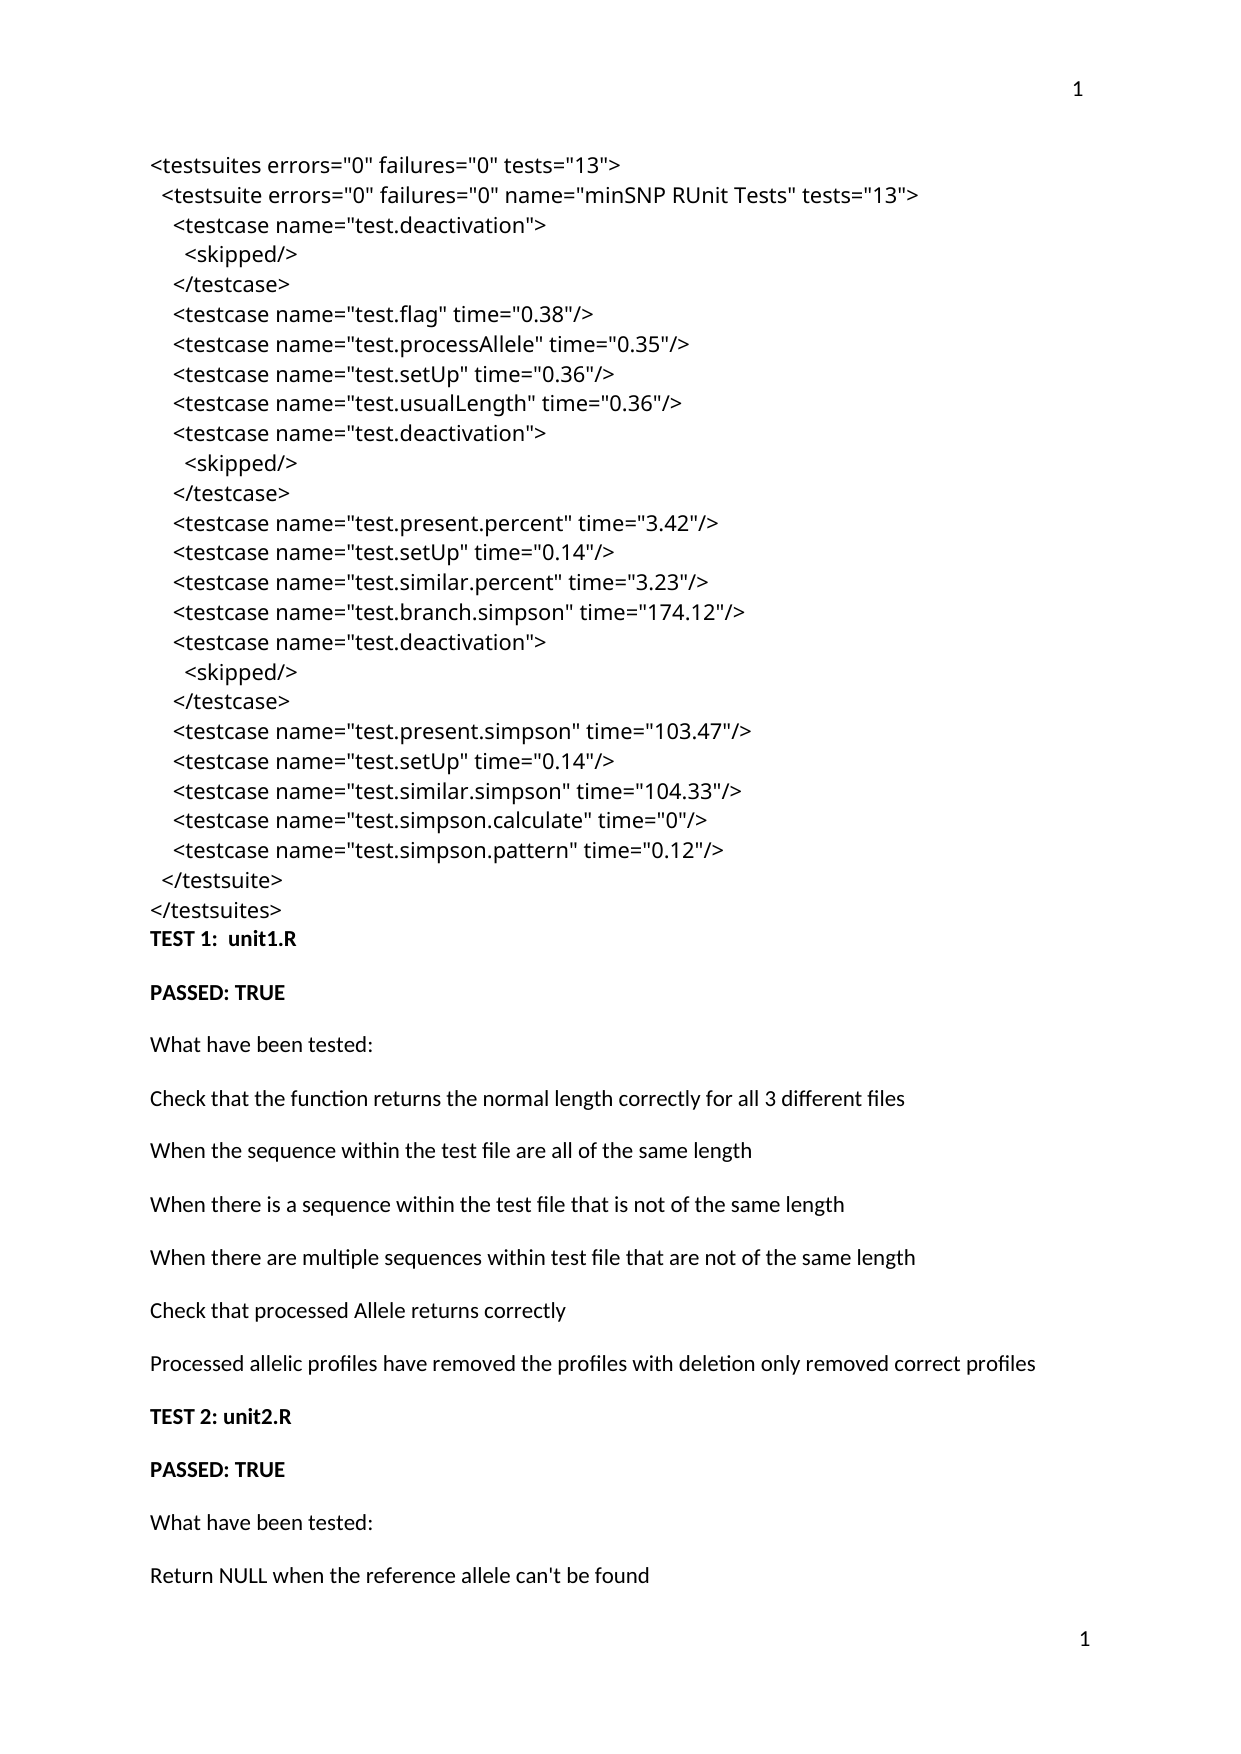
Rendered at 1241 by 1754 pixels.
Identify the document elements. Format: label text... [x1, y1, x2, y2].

text When there is a sequence within the test file that is not of the same length [150, 1190, 1090, 1218]
text <testcase name="test.setUp" time="0.36"/> [150, 358, 1090, 388]
text </testsuite> [150, 865, 1090, 895]
text </testcase> [150, 478, 1090, 507]
text <skipped/> [150, 448, 1090, 478]
text </testcase> [150, 269, 1090, 299]
text </testsuites> [150, 895, 1090, 924]
text <testcase name="test.simpson.calculate" time="0"/> [150, 805, 1090, 835]
text <testcase name="test.processAllele" time="0.35"/> [150, 329, 1090, 358]
text <testcase name="test.simpson.pattern" time="0.12"/> [150, 835, 1090, 865]
text <testcase name="test.deactivation"> [150, 418, 1090, 448]
text <skipped/> [150, 239, 1090, 269]
text PASSED: TRUE [150, 978, 1090, 1006]
text <testcase name="test.usualLength" time="0.36"/> [150, 388, 1090, 418]
text What have been tested: [150, 1031, 1090, 1059]
text <skipped/> [150, 656, 1090, 686]
text Return NULL when the reference allele can't be found [150, 1561, 1090, 1589]
text PASSED: TRUE [150, 1455, 1090, 1483]
text <testcase name="test.present.percent" time="3.42"/> [150, 507, 1090, 537]
text TEST 2: unit2.R [150, 1402, 1090, 1430]
text When there are multiple sequences within test file that are not of the same length [150, 1243, 1090, 1271]
text <testcase name="test.deactivation"> [150, 627, 1090, 656]
text </testcase> [150, 686, 1090, 716]
text <testcase name="test.similar.simpson" time="104.33"/> [150, 776, 1090, 805]
text <testcase name="test.setUp" time="0.14"/> [150, 746, 1090, 776]
text <testsuite errors="0" failures="0" name="minSNP RUnit Tests" tests="13"> [150, 180, 1090, 209]
text <testsuites errors="0" failures="0" tests="13"> [150, 150, 1090, 180]
text <testcase name="test.deactivation"> [150, 209, 1090, 239]
text What have been tested: [150, 1508, 1090, 1536]
text When the sequence within the test file are all of the same length [150, 1137, 1090, 1165]
text <testcase name="test.branch.simpson" time="174.12"/> [150, 597, 1090, 627]
text Check that processed Allele returns correctly [150, 1296, 1090, 1324]
text <testcase name="test.setUp" time="0.14"/> [150, 537, 1090, 567]
text TEST 1: unit1.R [150, 924, 1090, 953]
text <testcase name="test.similar.percent" time="3.23"/> [150, 567, 1090, 597]
text <testcase name="test.present.simpson" time="103.47"/> [150, 716, 1090, 746]
text Check that the function returns the normal length correctly for all 3 different files [150, 1084, 1090, 1112]
text Processed allelic profiles have removed the profiles with deletion only removed correct profiles [150, 1349, 1090, 1377]
text <testcase name="test.flag" time="0.38"/> [150, 299, 1090, 329]
